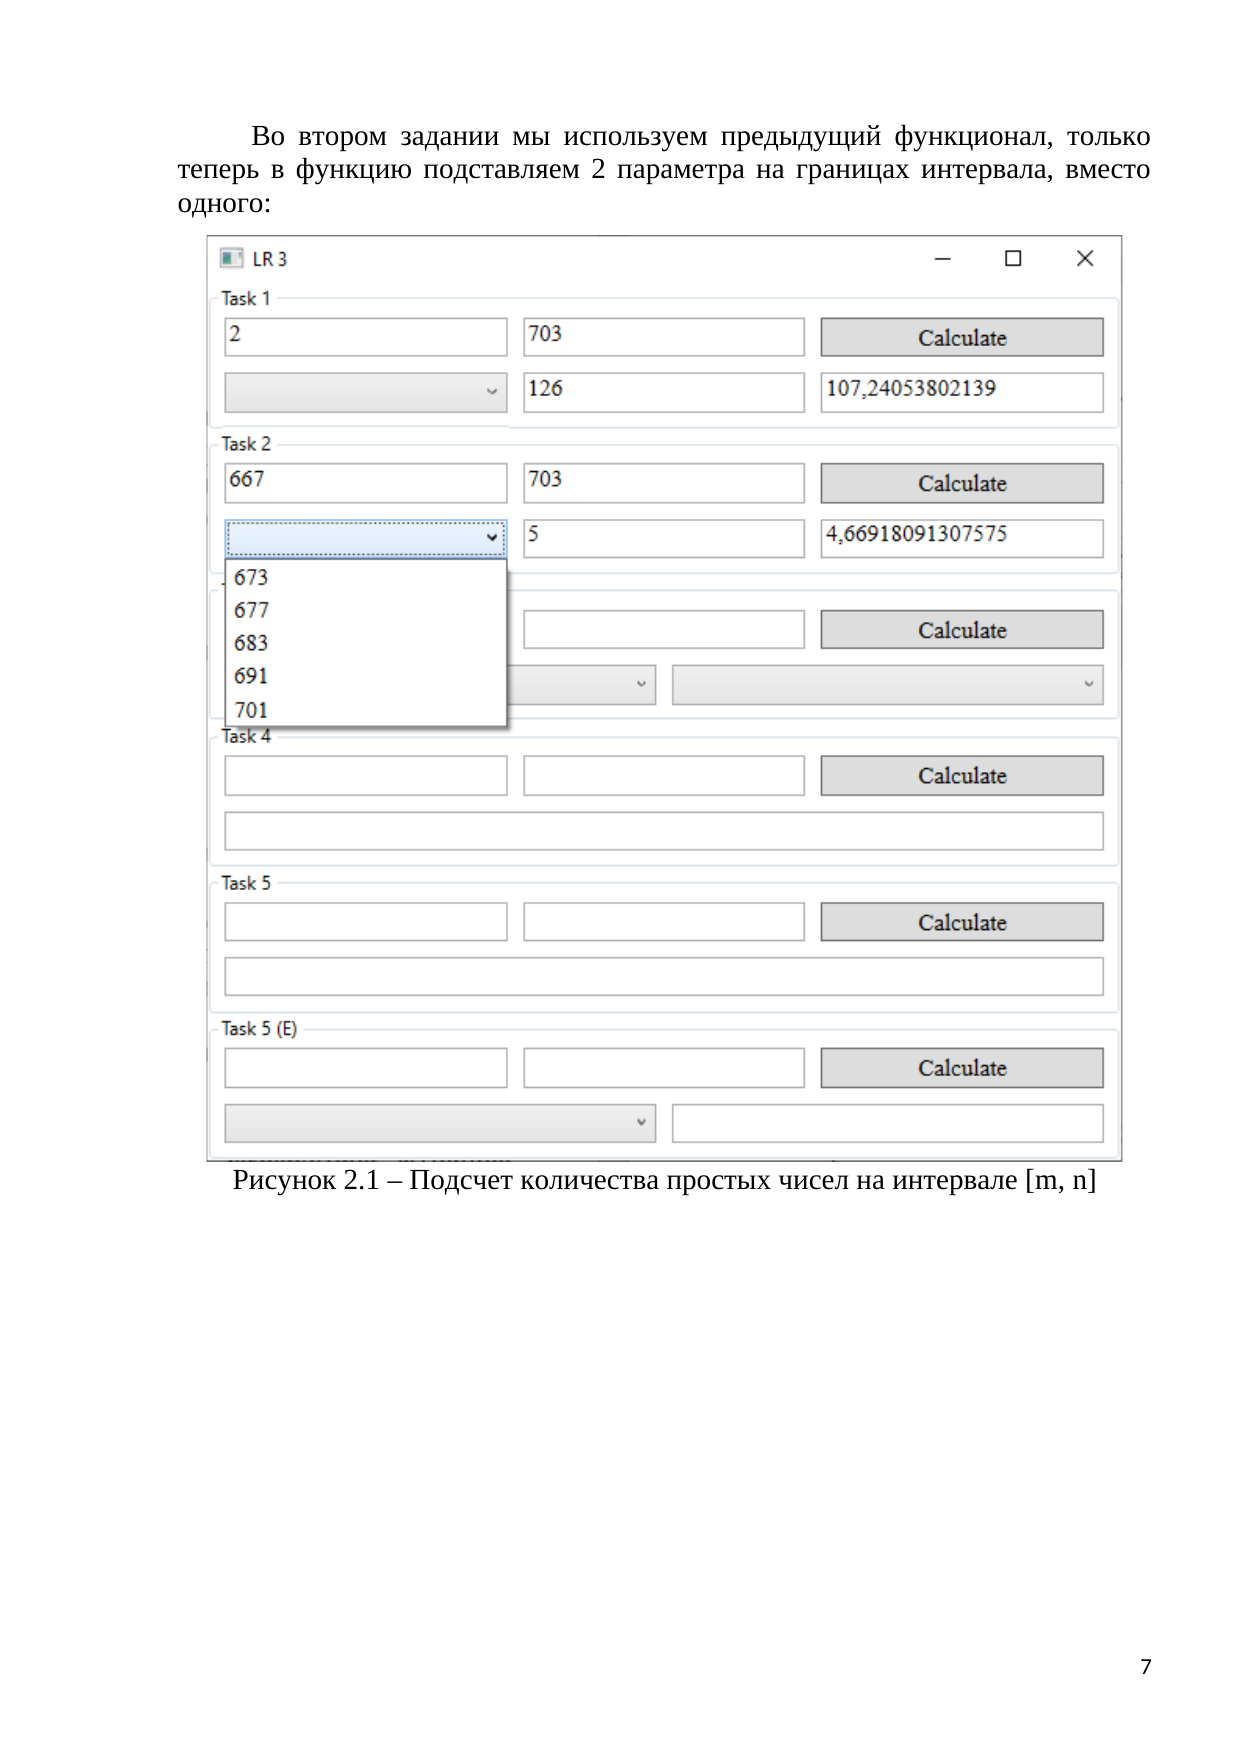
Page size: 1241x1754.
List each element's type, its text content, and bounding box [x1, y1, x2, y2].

text Во втором задании мы используем предыдущий функционал, только теперь в функцию подставляем 2 параметра на границах интервала, вместо одного: [177, 118, 1152, 219]
picture [206, 235, 1123, 1162]
